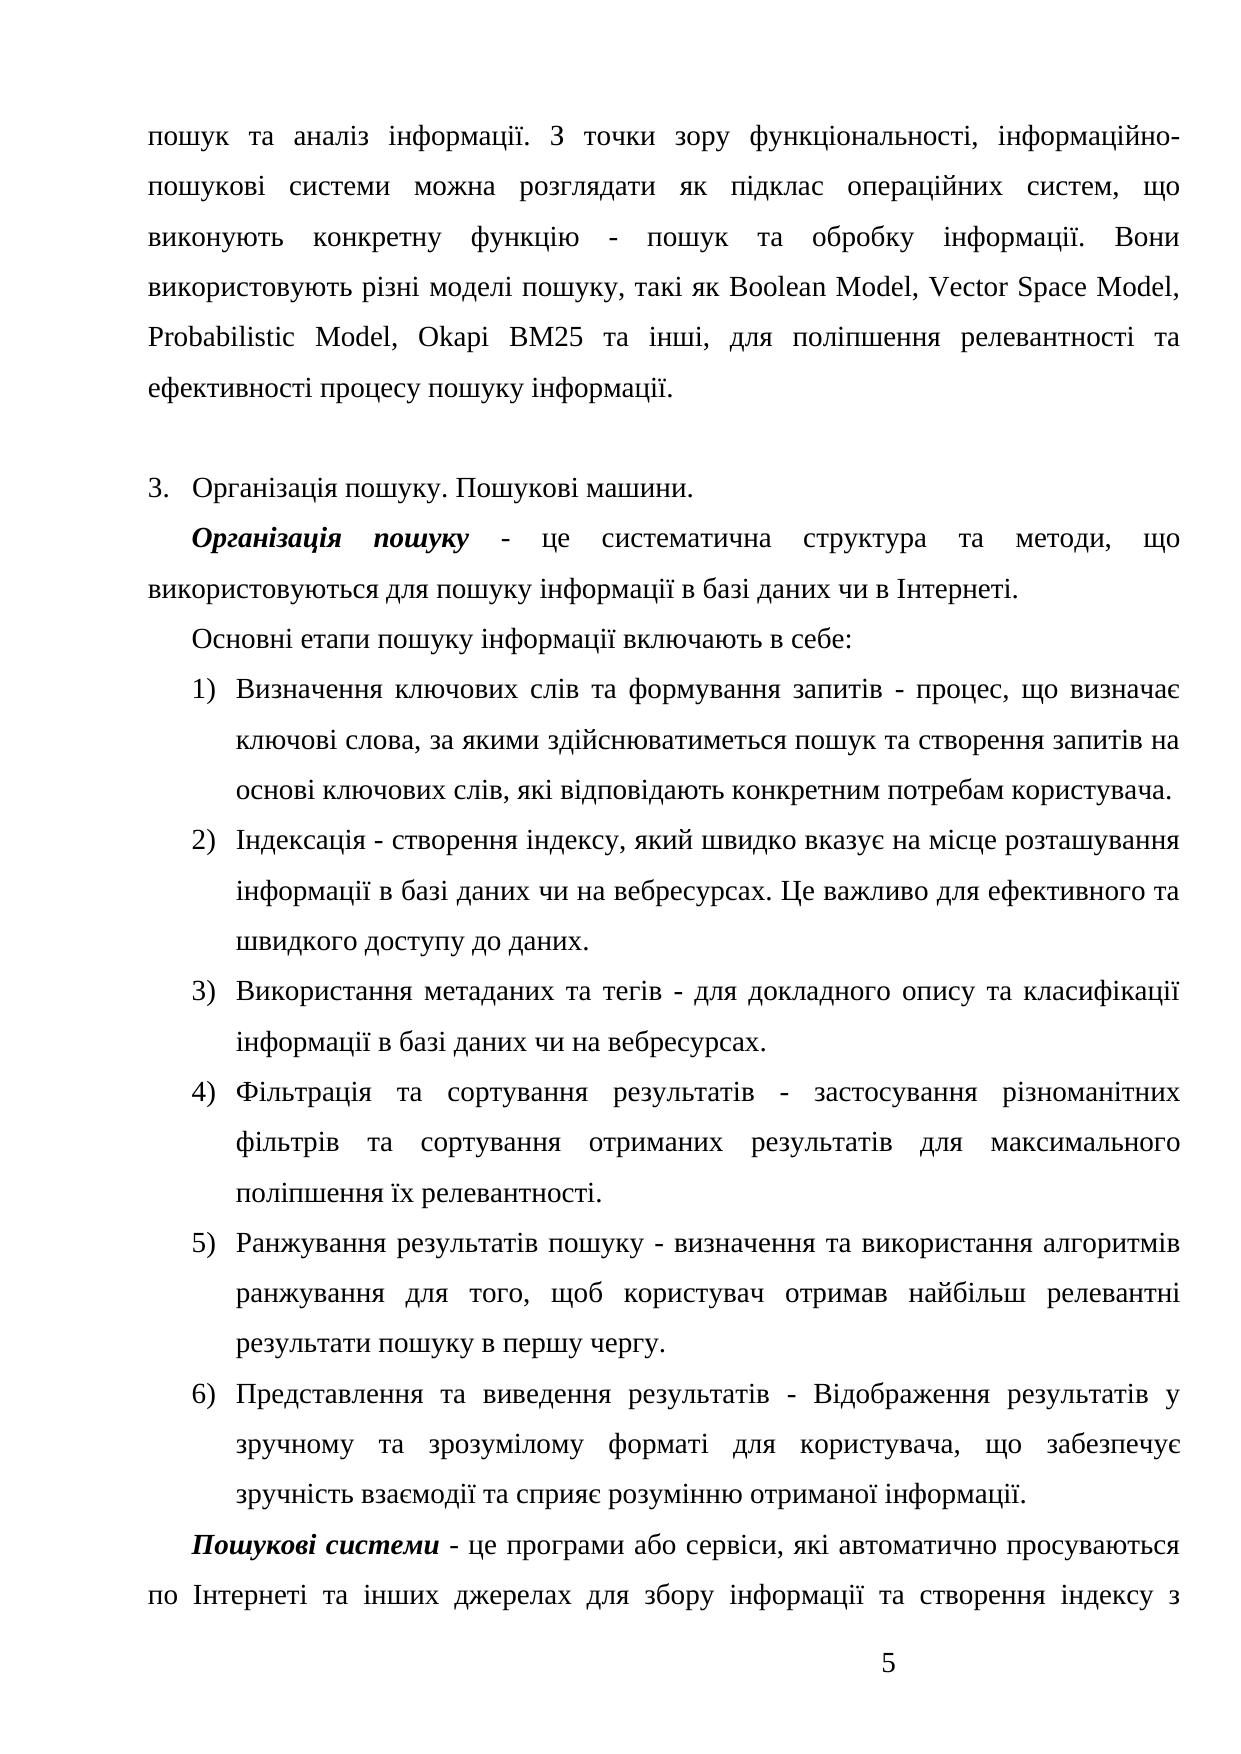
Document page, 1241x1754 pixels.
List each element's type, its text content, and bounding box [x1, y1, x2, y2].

list Індексація - створення індексу, який швидко вказує на місце розташування інформації в базі даних чи на вебресурсах. Це важливо для ефективного та швидкого доступу до даних. [191, 822, 1181, 957]
list Організація пошуку. Пошукові машини. [148, 470, 1181, 504]
list Представлення та виведення результатів - Відображення результатів у зручному та зрозумілому форматі для користувача, що забезпечує зручність взаємодії та сприяє розумінню отриманої інформації. [191, 1376, 1181, 1510]
list Ранжування результатів пошуку - визначення та використання алгоритмів ранжування для того, щоб користувач отримав найбільш релевантні результати пошуку в першу чергу. [191, 1225, 1181, 1359]
list Фільтрація та сортування результатів - застосування різноманітних фільтрів та сортування отриманих результатів для максимального поліпшення їх релевантності. [191, 1074, 1181, 1208]
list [148, 118, 1181, 403]
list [148, 1527, 1181, 1611]
list Основні етапи пошуку інформації включають в себе: [148, 621, 1181, 655]
list Використання метаданих та тегів - для докладного опису та класифікації інформації в базі даних чи на вебресурсах. [191, 973, 1181, 1057]
list Визначення ключових слів та формування запитів - процес, що визначає ключові слова, за якими здійснюватиметься пошук та створення запитів на основі ключових слів, які відповідають конкретним потребам користувача. [191, 672, 1181, 806]
list Організація пошуку - це систематична структура та методи, що використовуються для пошуку інформації в базі даних чи в Інтернеті. [148, 521, 1181, 604]
